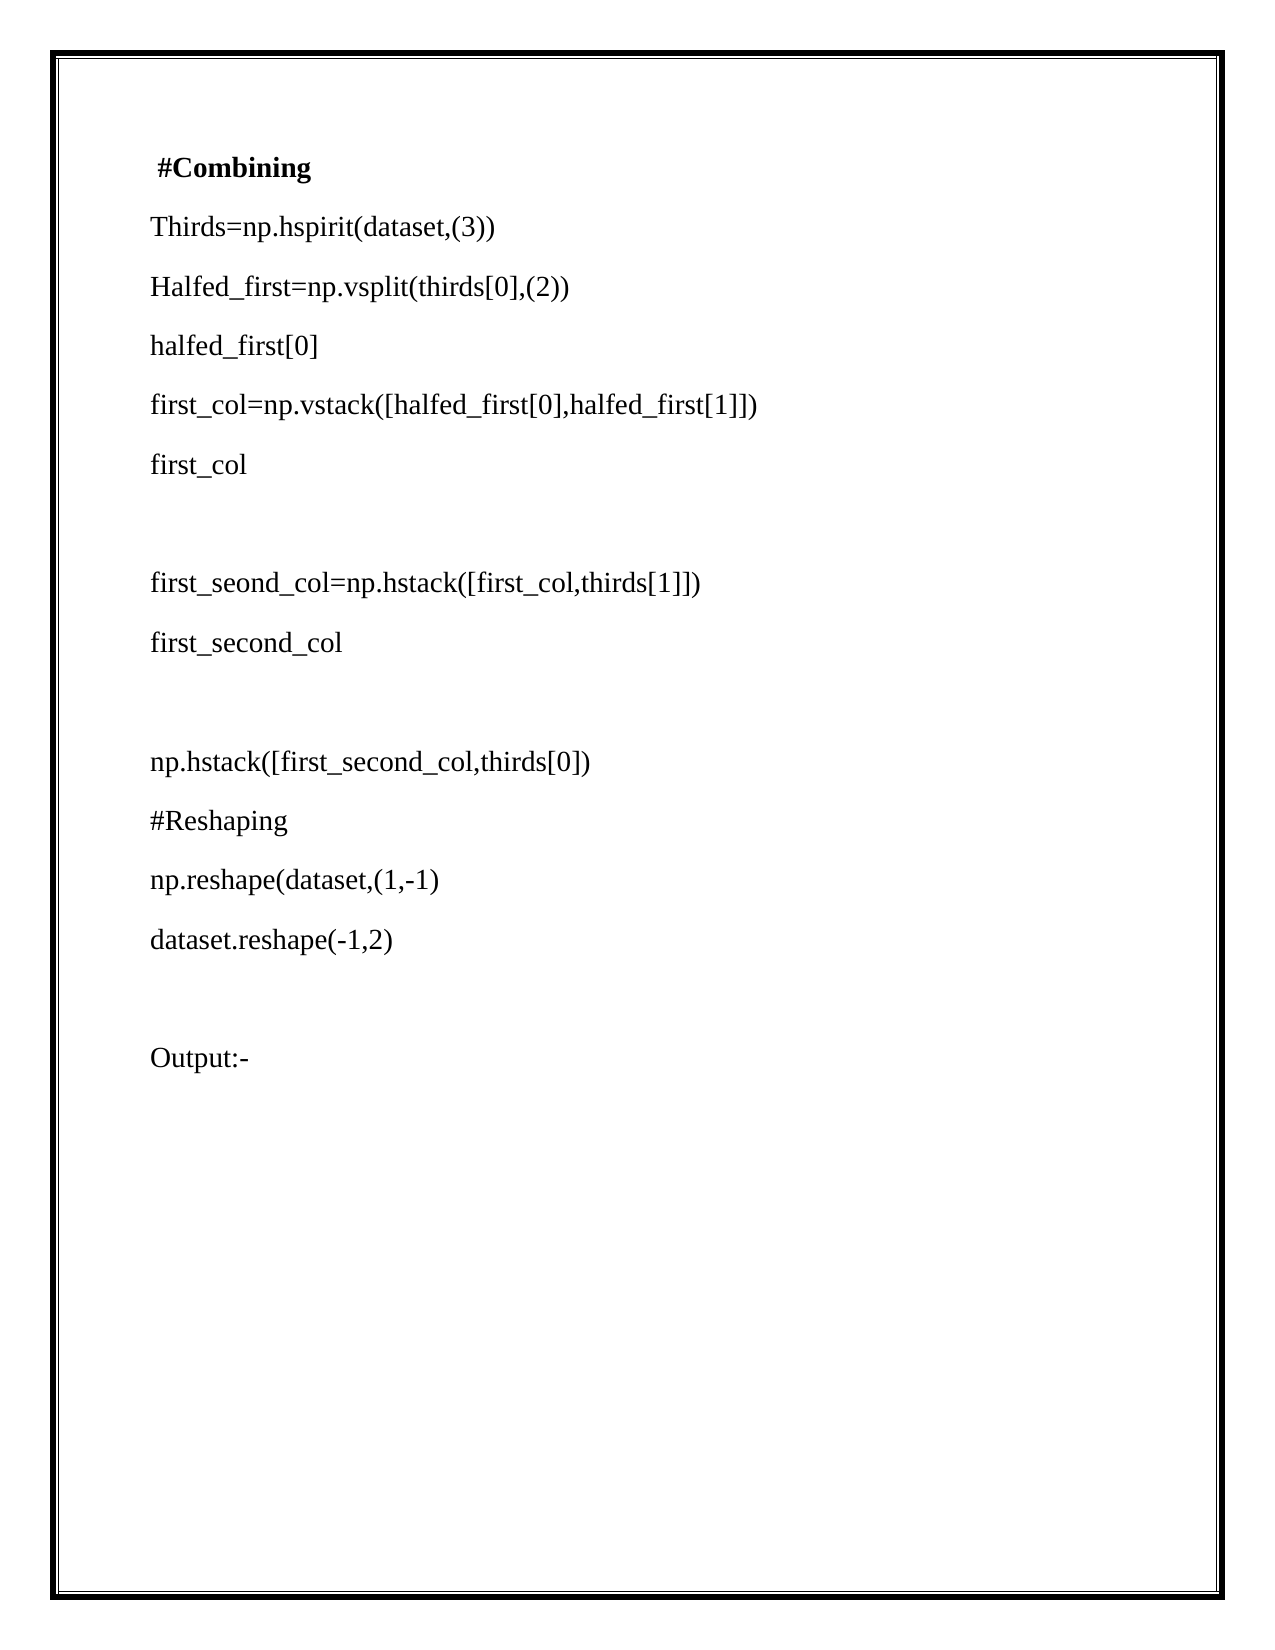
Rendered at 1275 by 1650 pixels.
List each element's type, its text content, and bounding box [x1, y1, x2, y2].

text dataset.reshape(-1,2) [150, 922, 1125, 955]
text Thirds=np.hspirit(dataset,(3)) [150, 209, 1125, 243]
text #Combining [150, 150, 1125, 183]
text first_col=np.vstack([halfed_first[0],halfed_first[1]]) [150, 387, 1125, 421]
text Output:- [150, 1041, 1125, 1074]
text np.reshape(dataset,(1,-1) [150, 862, 1125, 896]
text Halfed_first=np.vsplit(thirds[0],(2)) [150, 269, 1125, 302]
text first_second_col [150, 625, 1125, 658]
text halfed_first[0] [150, 328, 1125, 362]
text first_seond_col=np.hstack([first_col,thirds[1]]) [150, 566, 1125, 599]
text first_col [150, 447, 1125, 480]
text #Reshaping [150, 803, 1125, 837]
text np.hstack([first_second_col,thirds[0]) [150, 744, 1125, 777]
